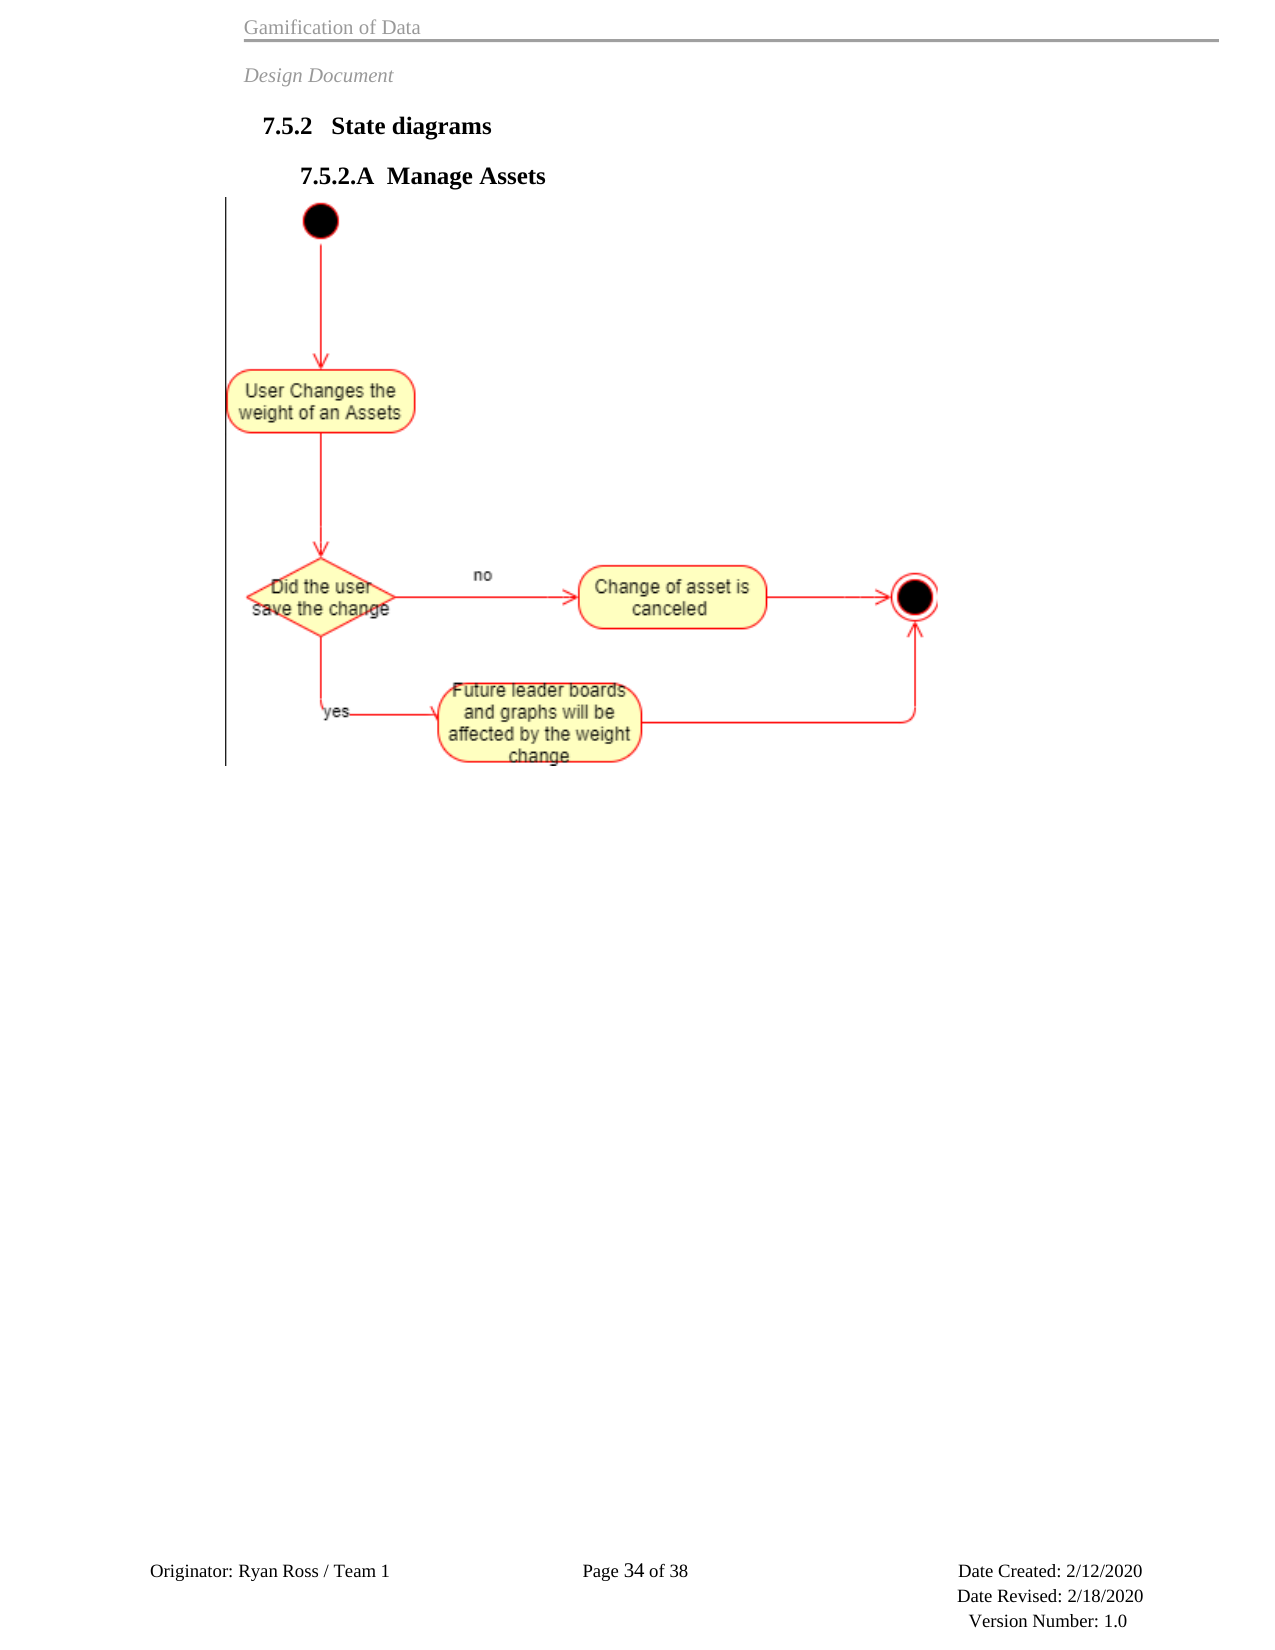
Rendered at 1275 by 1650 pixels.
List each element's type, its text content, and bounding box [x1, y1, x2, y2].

subtitle 7.5.2.A Manage Assets [262, 161, 1125, 189]
picture [225, 197, 938, 766]
subtitle 7.5.2 State diagrams [187, 111, 1125, 140]
